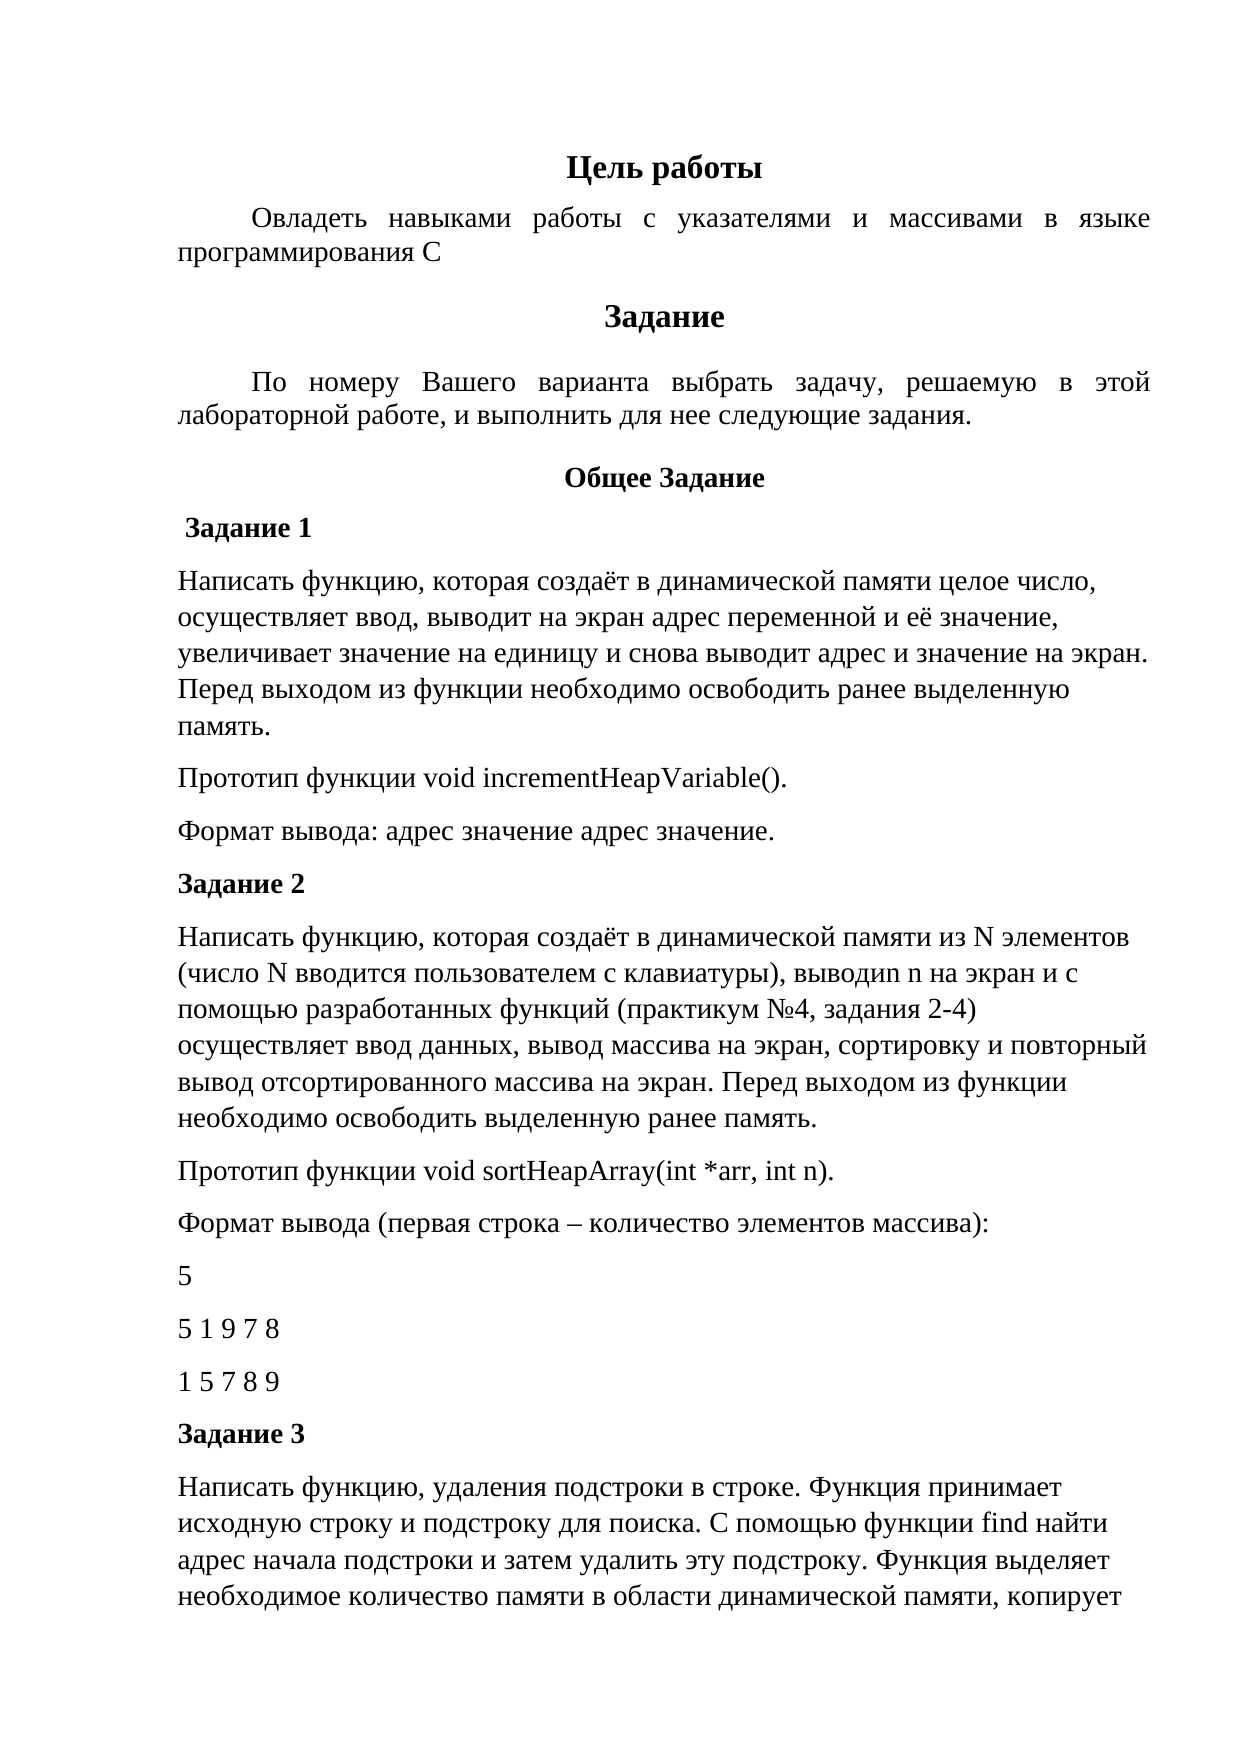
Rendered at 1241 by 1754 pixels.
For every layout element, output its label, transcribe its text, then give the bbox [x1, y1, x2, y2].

text Формат вывода: адрес значение адрес значение. [177, 813, 1152, 847]
text Задание 3 [177, 1417, 1152, 1450]
text Общее Задание [177, 460, 1152, 494]
text 5 [177, 1258, 1152, 1292]
subtitle Задание [177, 296, 1152, 335]
subtitle Цель работы [177, 147, 1152, 186]
text Прототип функции void incrementHeapVariable(). [177, 761, 1152, 794]
text Прототип функции void sortHeapArray(int *arr, int n). [177, 1153, 1152, 1186]
text Овладеть навыками работы с указателями и массивами в языке программирования C [177, 200, 1152, 267]
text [177, 1469, 1152, 1611]
text Написать функцию, которая создаёт в динамической памяти из N элементов (число N вводится пользователем с клавиатуры), выводиn n на экран и с помощью разработанных функций (практикум №4, задания 2-4) осуществляет ввод данных, вывод массива на экран, сортировку и повторный вывод отсортированного массива на экран. Перед выходом из функции необходимо освободить выделенную ранее память. [177, 919, 1152, 1133]
text Написать функцию, которая создаёт в динамической памяти целое число, осуществляет ввод, выводит на экран адрес переменной и её значение, увеличивает значение на единицу и снова выводит адрес и значение на экран. Перед выходом из функции необходимо освободить ранее выделенную память. [177, 563, 1152, 741]
text По номеру Вашего варианта выбрать задачу, решаемую в этой лабораторной работе, и выполнить для нее следующие задания. [177, 364, 1152, 431]
text Задание 1 [177, 510, 1152, 544]
text Задание 2 [177, 866, 1152, 900]
text 1 5 7 8 9 [177, 1364, 1152, 1397]
text Формат вывода (первая строка – количество элементов массива): [177, 1205, 1152, 1239]
text 5 1 9 7 8 [177, 1311, 1152, 1344]
